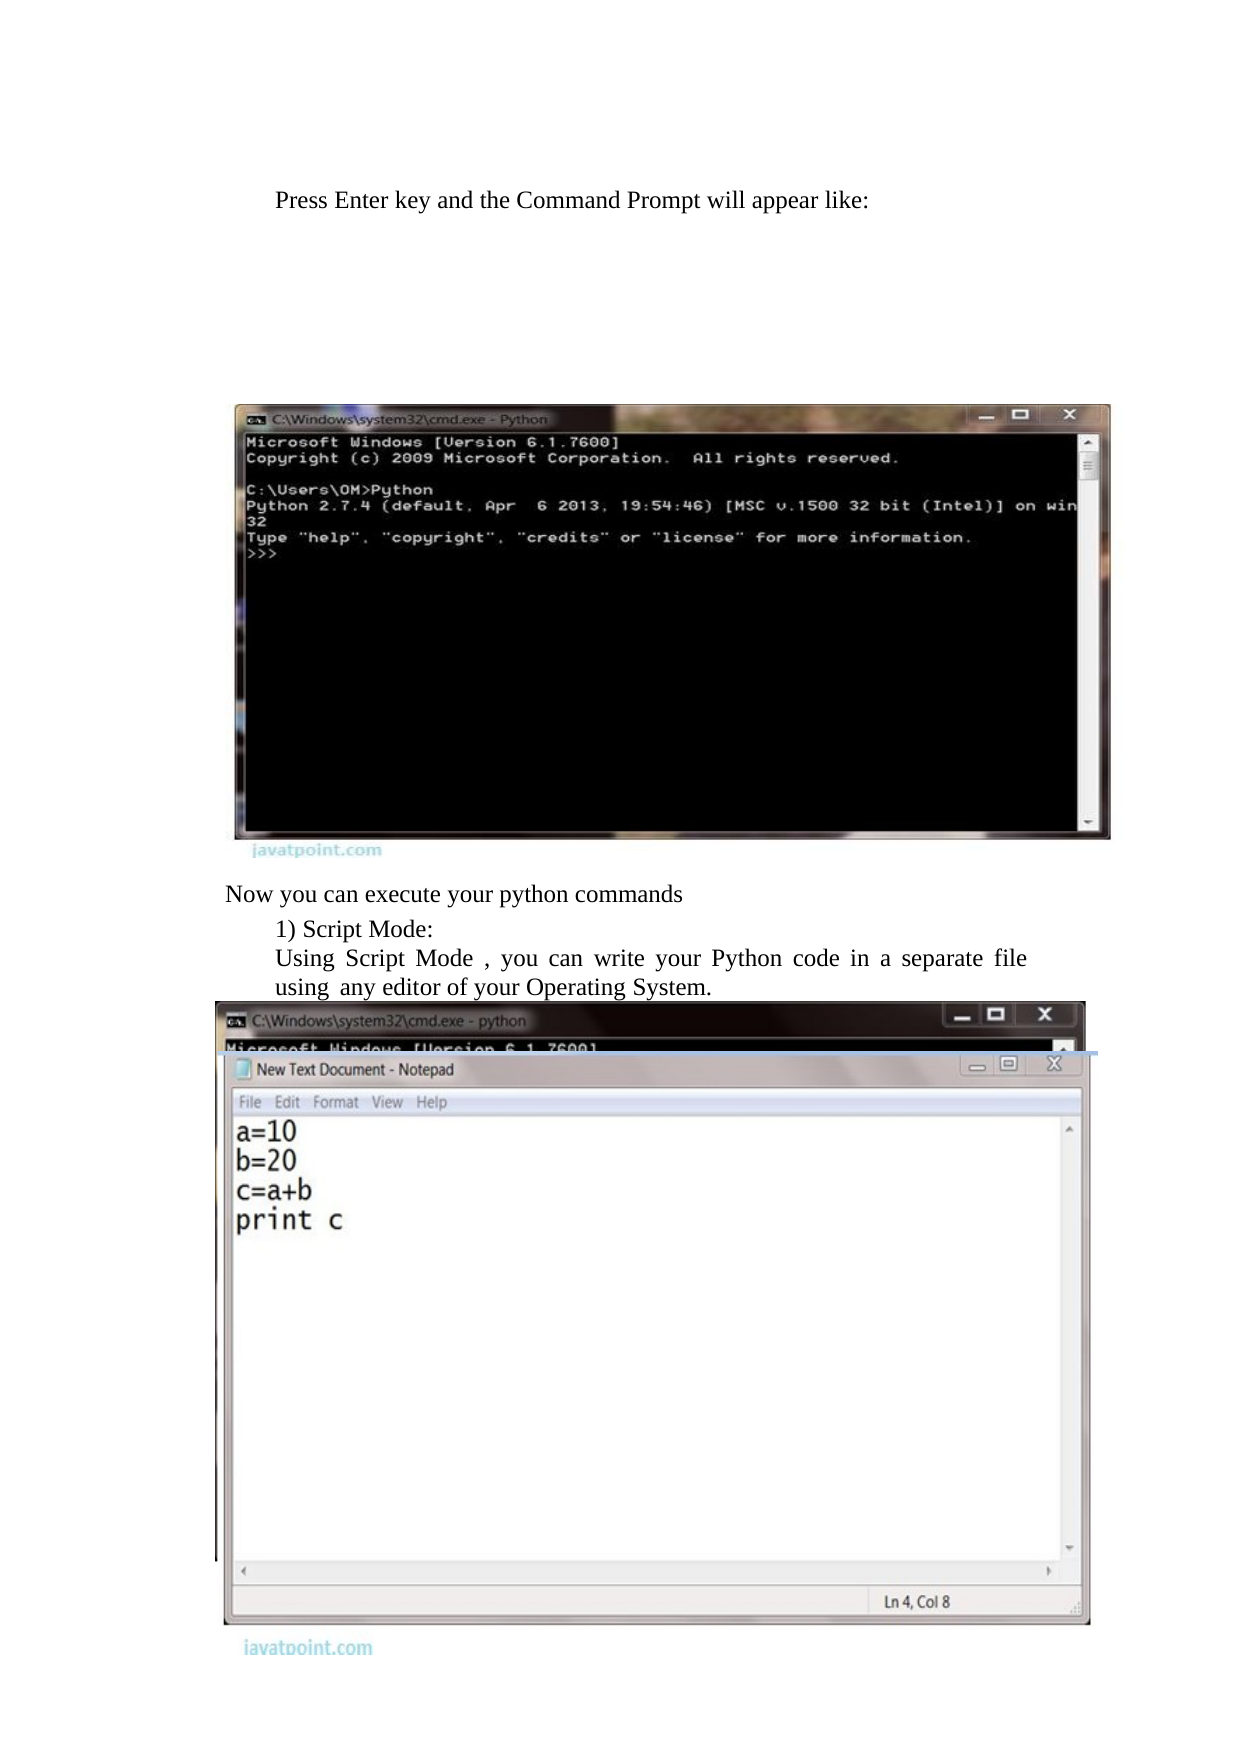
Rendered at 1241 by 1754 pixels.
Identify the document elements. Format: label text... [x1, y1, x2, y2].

text Using Script Mode , you can write your Python code in a separate file using any editor of your Operating System. [275, 943, 1087, 1000]
picture [225, 404, 1125, 858]
text Press Enter key and the Command Prompt will appear like: [275, 185, 1087, 214]
picture [215, 1001, 1098, 1655]
subtitle Now you can execute your python commands [225, 858, 1087, 908]
list Script Mode: [275, 914, 1087, 943]
